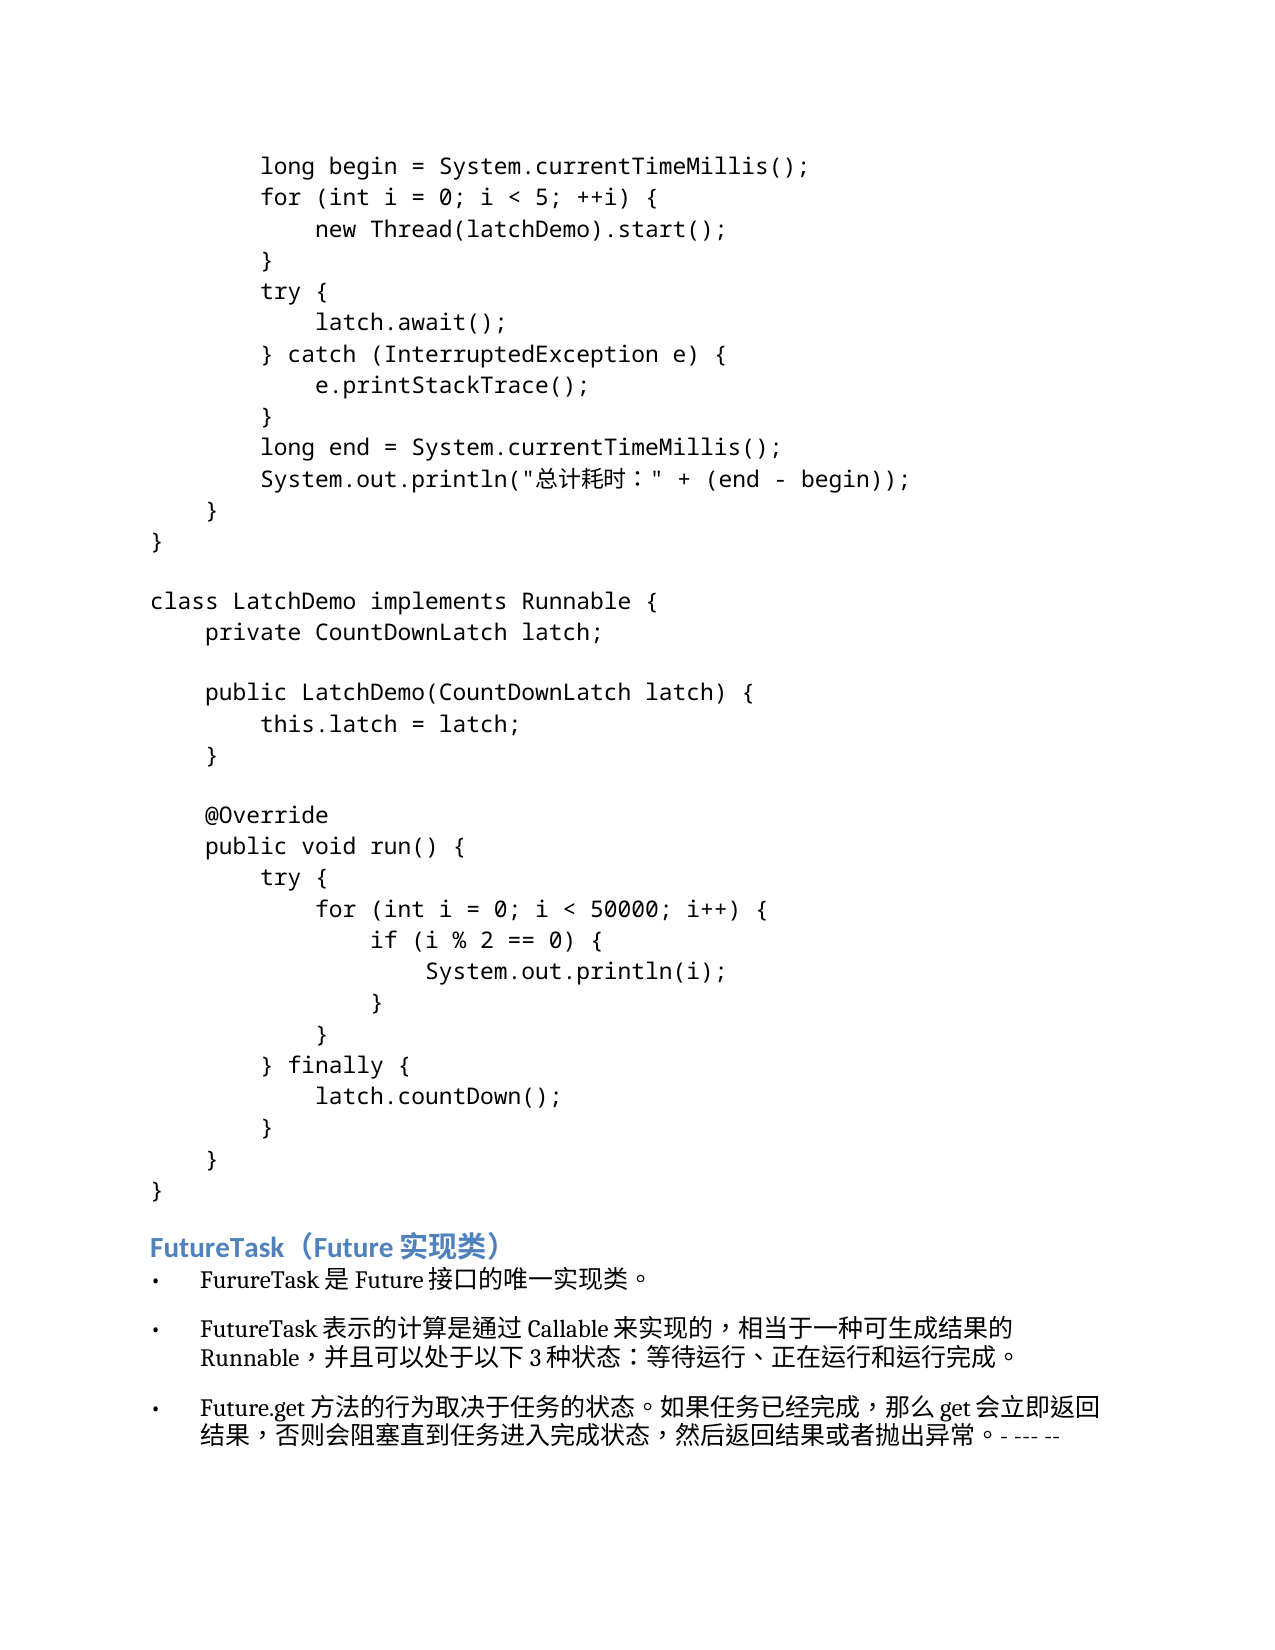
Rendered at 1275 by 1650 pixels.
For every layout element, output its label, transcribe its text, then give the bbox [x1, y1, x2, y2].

list FurureTask是Future接口的唯一实现类。 [150, 1266, 1125, 1294]
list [150, 1393, 1125, 1451]
subtitle FutureTask（Future实现类） [150, 1226, 1125, 1266]
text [150, 150, 1125, 1205]
list FutureTask表示的计算是通过Callable来实现的，相当于一种可生成结果的Runnable，并且可以处于以下3种状态：等待运行、正在运行和运行完成。 [150, 1315, 1125, 1373]
